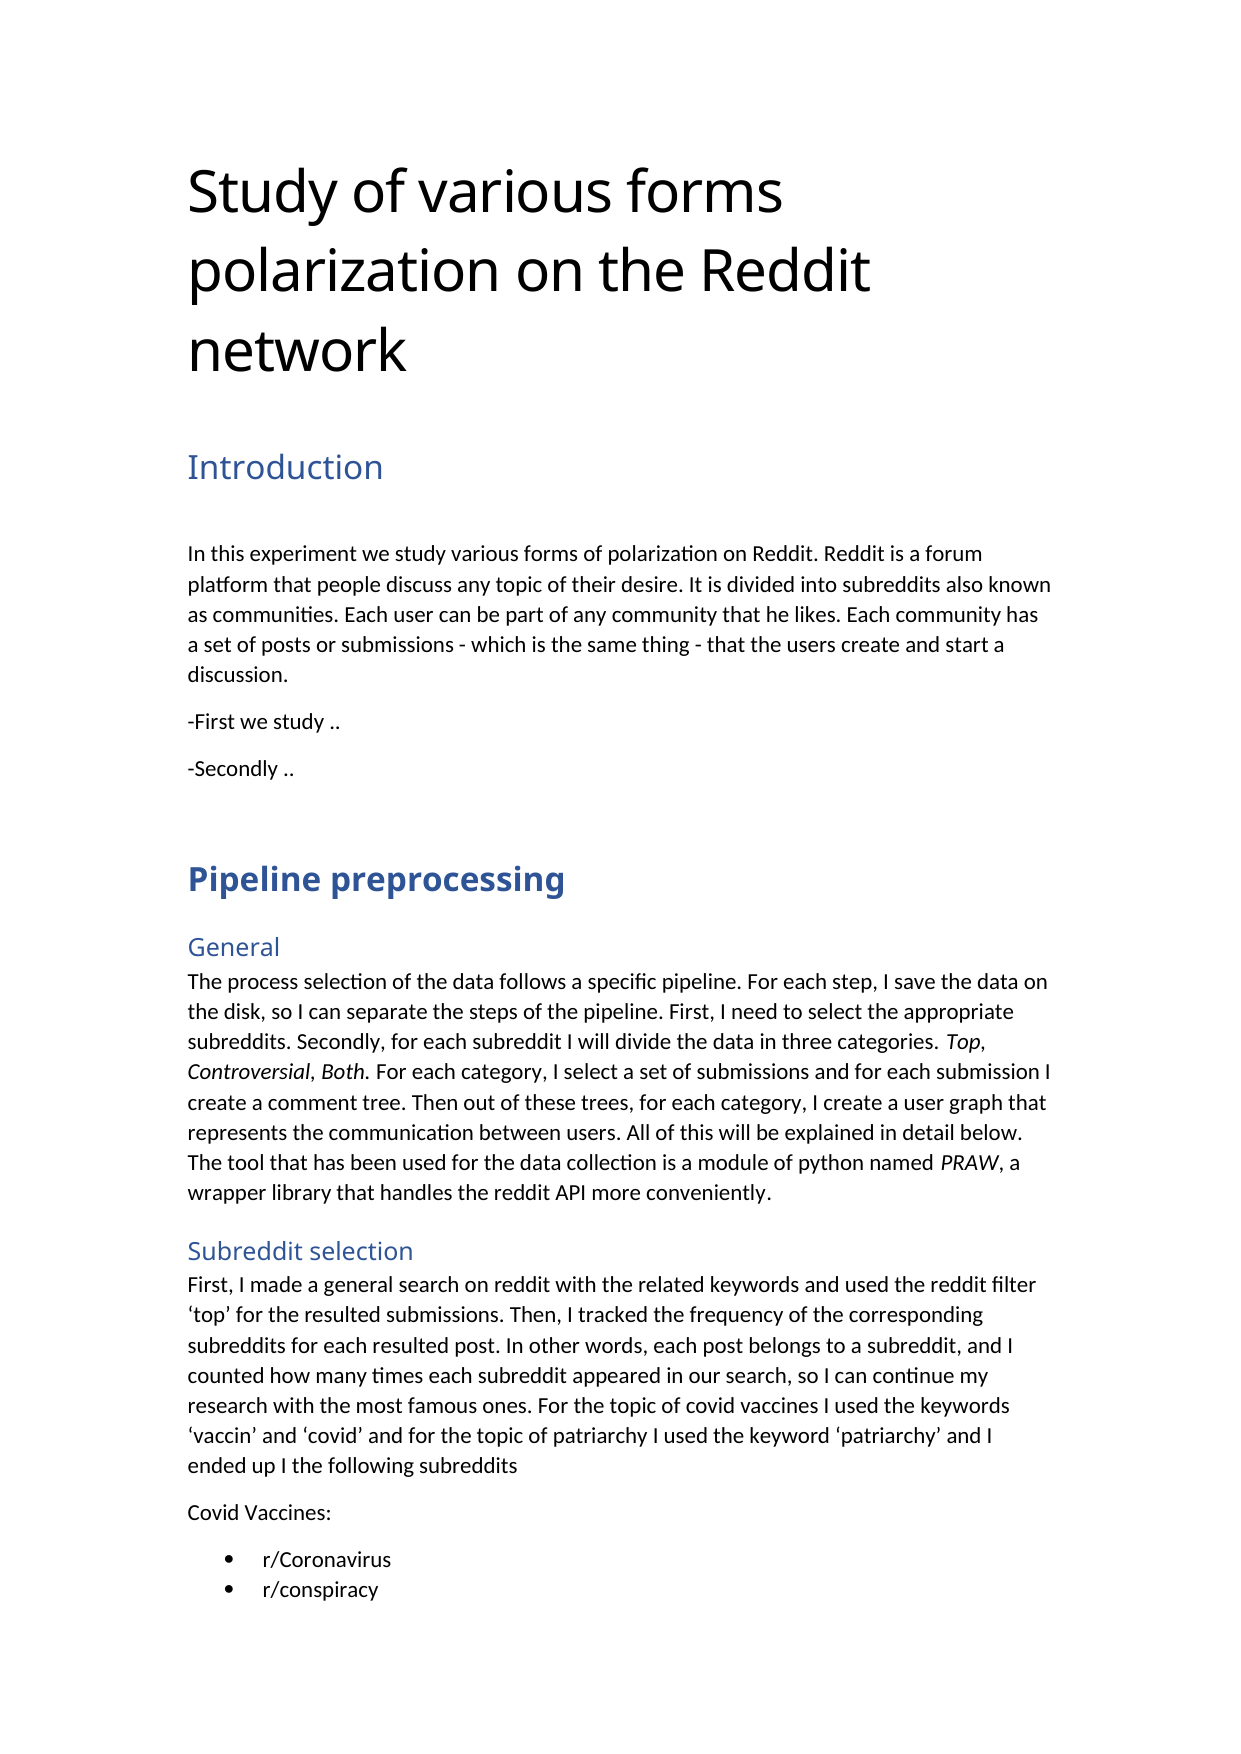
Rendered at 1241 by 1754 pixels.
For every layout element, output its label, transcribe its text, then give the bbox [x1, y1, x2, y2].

text -Secondly .. [187, 754, 1053, 782]
title Study of various forms polarization on the Reddit network [187, 150, 1053, 388]
text -First we study .. [187, 707, 1053, 735]
list r/conspiracy [225, 1576, 1053, 1603]
subtitle Subreddit selection [187, 1233, 1053, 1268]
subtitle General [187, 930, 1053, 964]
text The process selection of the data follows a specific pipeline. For each step, I save the data on the disk, so I can separate the steps of the pipeline. First, I need to select the appropriate subreddits. Secondly, for each subreddit I will divide the data in three categories. Top, Controversial, Both. For each category, I select a set of submissions and for each submission I create a comment tree. Then out of these trees, for each category, I create a user graph that represents the communication between users. All of this will be explained in detail below. The tool that has been used for the data collection is a module of python named PRAW, a wrapper library that handles the reddit API more conveniently. [187, 967, 1053, 1206]
list r/Coronavirus [225, 1545, 1053, 1573]
text Covid Vaccines: [187, 1498, 1053, 1526]
text In this experiment we study various forms of polarization on Reddit. Reddit is a forum platform that people discuss any topic of their desire. It is divided into subreddits also known as communities. Each user can be part of any community that he likes. Each community has a set of posts or submissions - which is the same thing - that the users create and start a discussion. [187, 539, 1053, 688]
text First, I made a general search on reddit with the related keywords and used the reddit filter ‘top’ for the resulted submissions. Then, I tracked the frequency of the corresponding subreddits for each resulted post. In other words, each post belongs to a subreddit, and I counted how many times each subreddit appeared in our search, so I can continue my research with the most famous ones. For the topic of covid vaccines I used the keywords ‘vaccin’ and ‘covid’ and for the topic of patriarchy I used the keyword ‘patriarchy’ and I ended up I the following subreddits [187, 1270, 1053, 1479]
subtitle Pipeline preprocessing [187, 856, 1053, 902]
subtitle Introduction [187, 444, 1053, 489]
